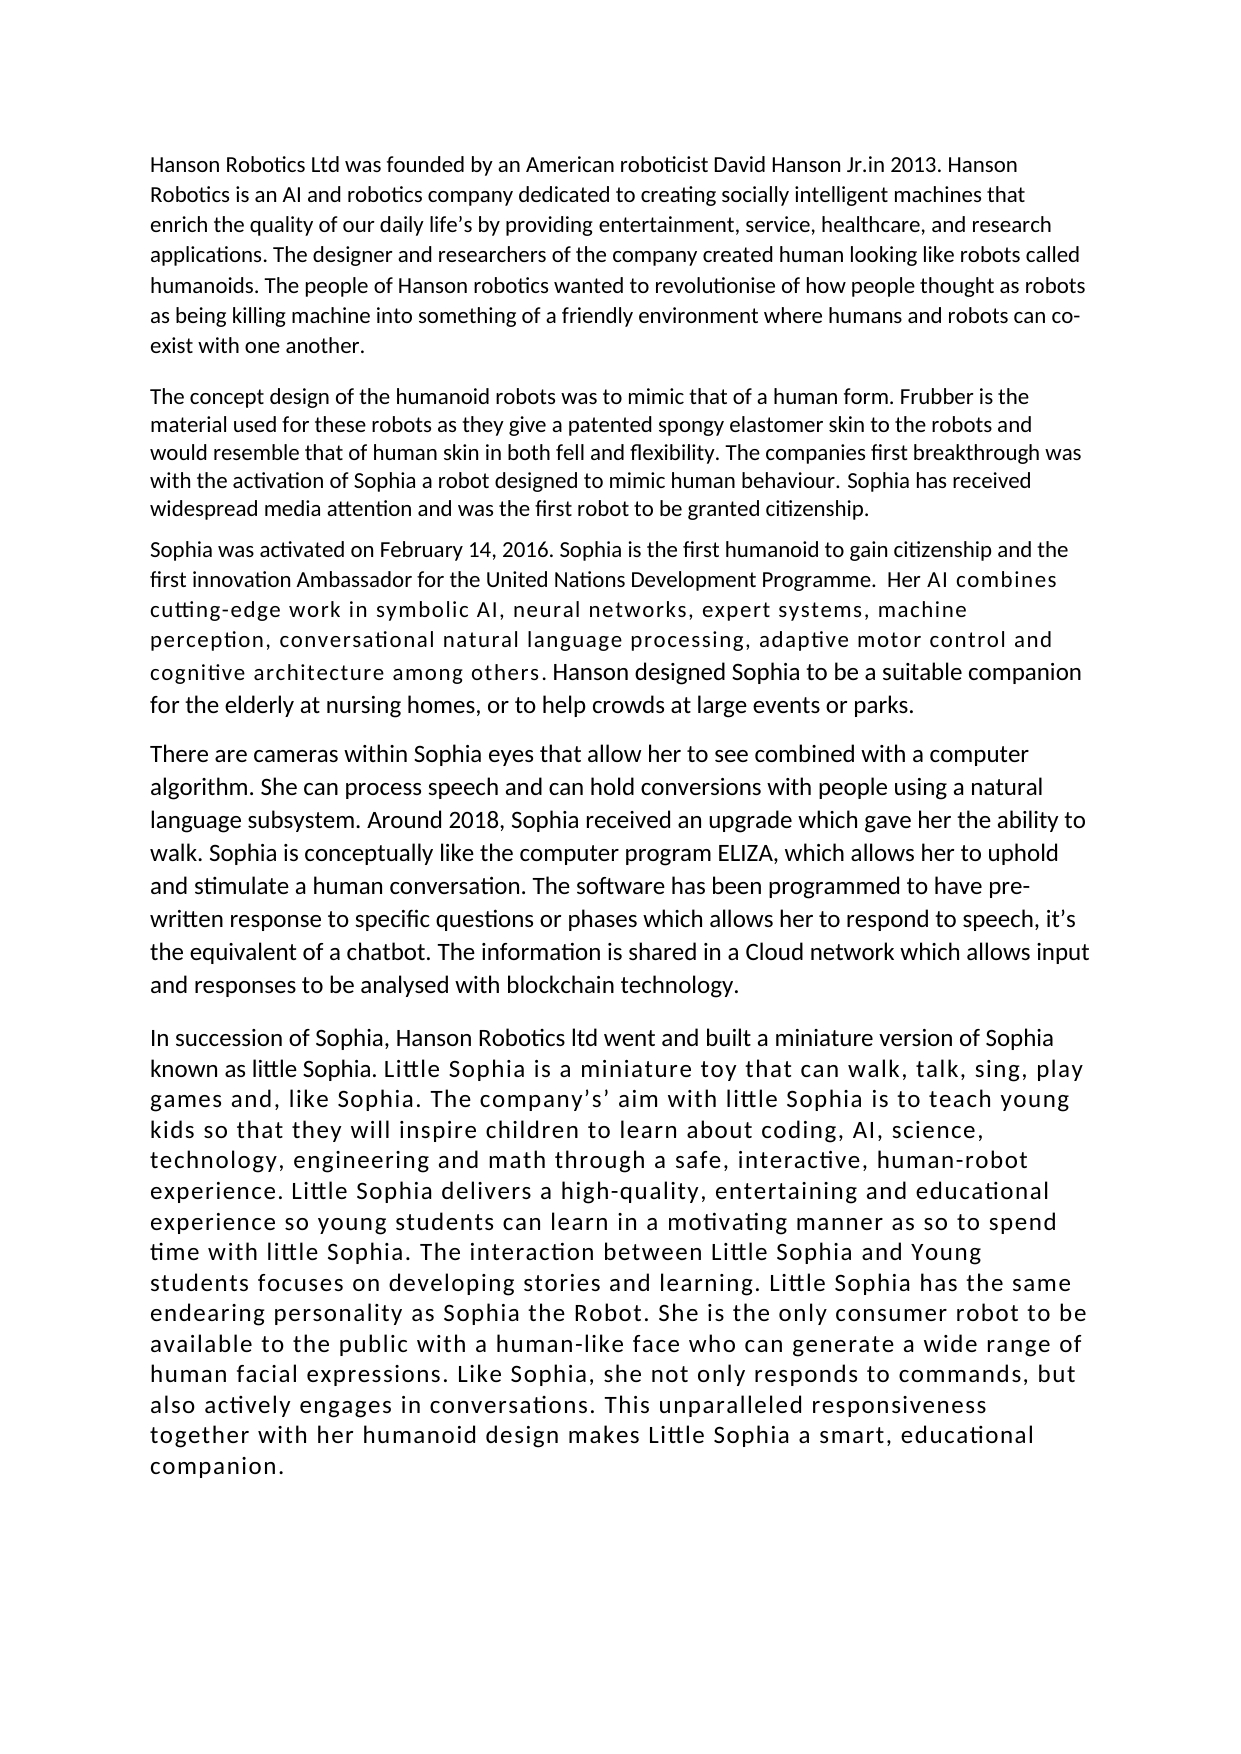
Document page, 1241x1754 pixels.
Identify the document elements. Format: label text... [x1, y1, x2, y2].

text There are cameras within Sophia eyes that allow her to see combined with a computer algorithm. She can process speech and can hold conversions with people using a natural language subsystem. Around 2018, Sophia received an upgrade which gave her the ability to walk. Sophia is conceptually like the computer program ELIZA, which allows her to uphold and stimulate a human conversation. The software has been programmed to have pre-written response to specific questions or phases which allows her to respond to speech, it’s the equivalent of a chatbot. The information is shared in a Cloud network which allows input and responses to be analysed with blockchain technology. [150, 738, 1090, 999]
text Hanson Robotics Ltd was founded by an American roboticist David Hanson Jr.in 2013. Hanson Robotics is an AI and robotics company dedicated to creating socially intelligent machines that enrich the quality of our daily life’s by providing entertainment, service, healthcare, and research applications. The designer and researchers of the company created human looking like robots called humanoids. The people of Hanson robotics wanted to revolutionise of how people thought as robots as being killing machine into something of a friendly environment where humans and robots can co-exist with one another. [150, 150, 1090, 359]
text Sophia was activated on February 14, 2016. Sophia is the first humanoid to gain citizenship and the first innovation Ambassador for the United Nations Development Programme. Her AI combines cutting-edge work in symbolic AI, neural networks, expert systems, machine perception, conversational natural language processing, adaptive motor control and cognitive architecture among others. Hanson designed Sophia to be a suitable companion for the elderly at nursing homes, or to help crowds at large events or parks. [150, 535, 1090, 719]
text The concept design of the humanoid robots was to mimic that of a human form. Frubber is the material used for these robots as they give a patented spongy elastomer skin to the robots and would resemble that of human skin in both fell and flexibility. The companies first breakthrough was with the activation of Sophia a robot designed to mimic human behaviour. Sophia has received widespread media attention and was the first robot to be granted citizenship. [150, 382, 1090, 522]
text In succession of Sophia, Hanson Robotics ltd went and built a miniature version of Sophia known as little Sophia. Little Sophia is a miniature toy that can walk, talk, sing, play games and, like Sophia. The company’s’ aim with little Sophia is to teach young kids so that they will inspire children to learn about coding, AI, science, technology, engineering and math through a safe, interactive, human-robot experience. Little Sophia delivers a high-quality, entertaining and educational experience so young students can learn in a motivating manner as so to spend time with little Sophia. The interaction between Little Sophia and Young students focuses on developing stories and learning. Little Sophia has the same endearing personality as Sophia the Robot. She is the only consumer robot to be available to the public with a human-like face who can generate a wide range of human facial expressions. Like Sophia, she not only responds to commands, but also actively engages in conversations. This unparalleled responsiveness together with her humanoid design makes Little Sophia a smart, educational companion. [150, 1023, 1090, 1480]
